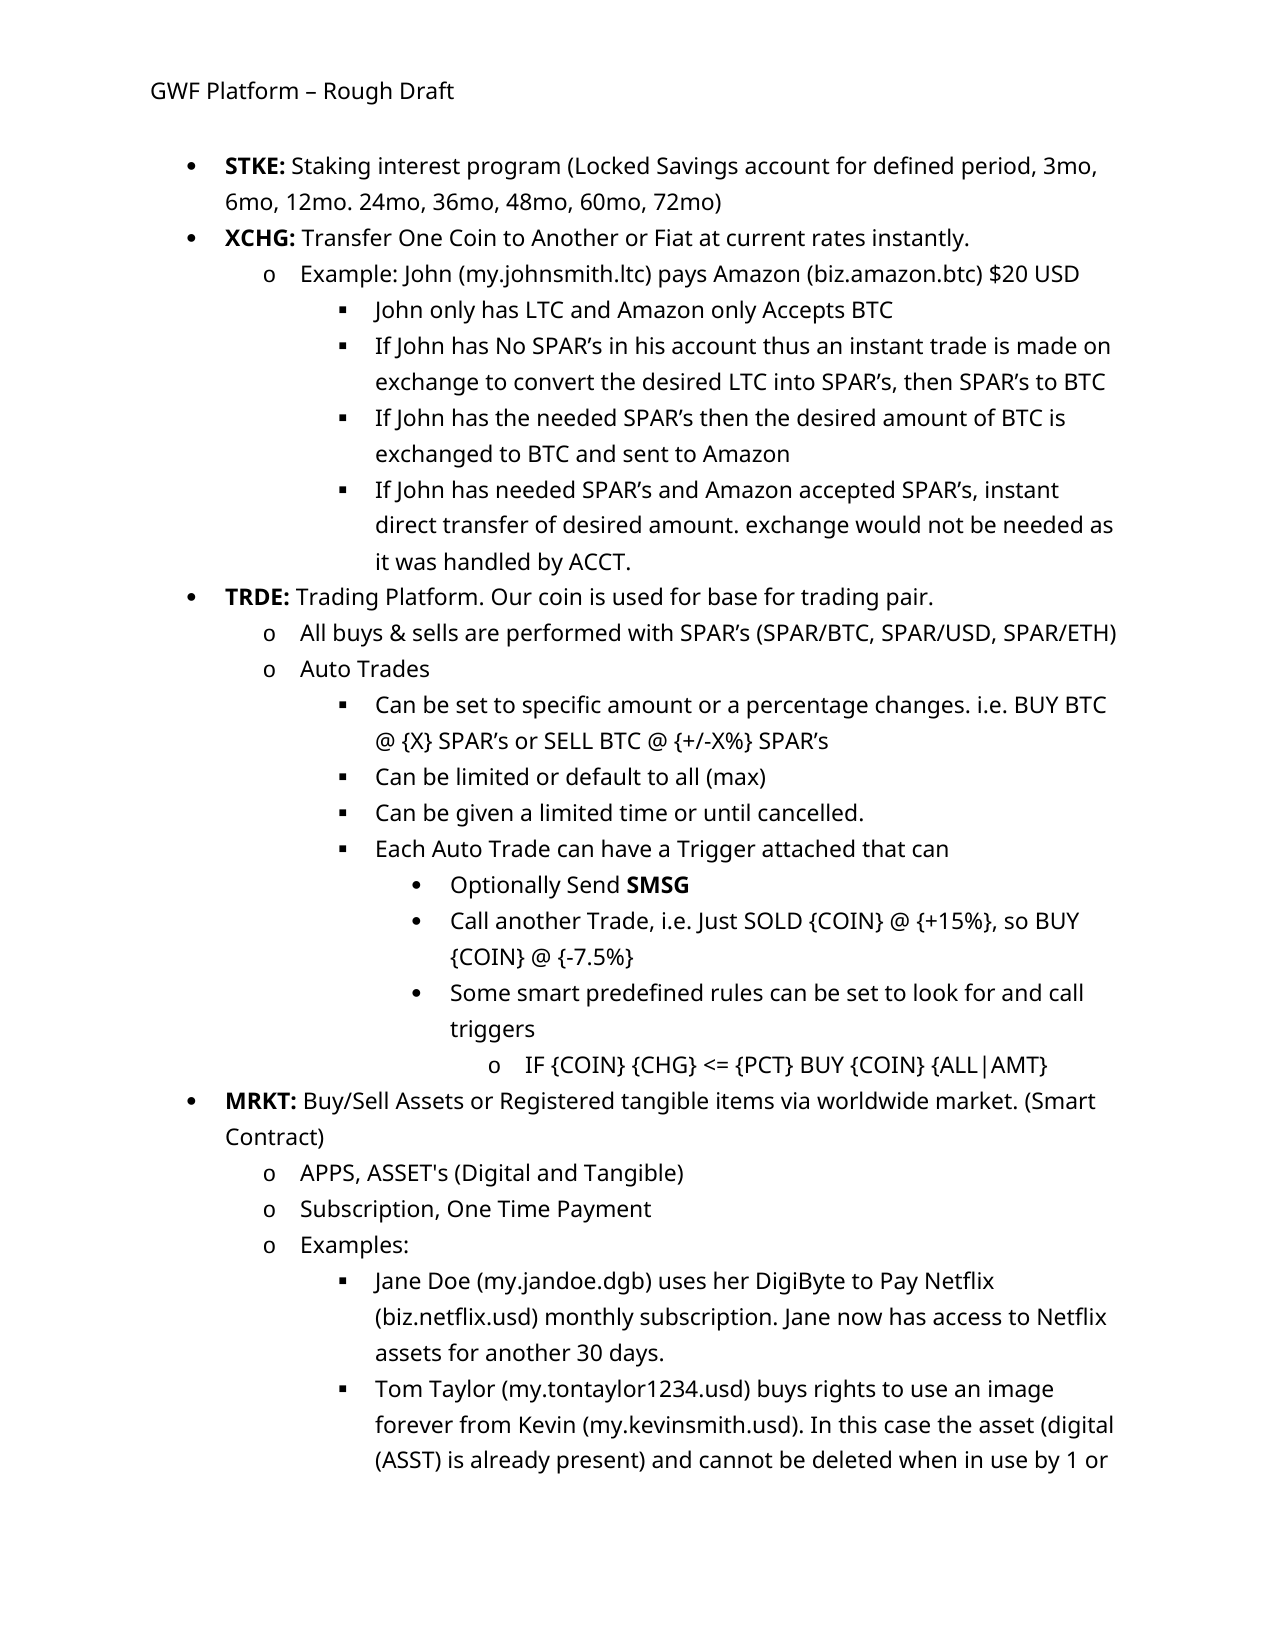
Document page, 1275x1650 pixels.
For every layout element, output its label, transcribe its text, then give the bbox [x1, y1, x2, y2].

list Optionally Send SMSG [412, 869, 1125, 900]
list All buys & sells are performed with SPAR’s (SPAR/BTC, SPAR/USD, SPAR/ETH) [262, 617, 1125, 649]
list MRKT: Buy/Sell Assets or Registered tangible items via worldwide market. (Smart Contract) [187, 1085, 1125, 1152]
list Some smart predefined rules can be set to look for and call triggers [412, 977, 1125, 1044]
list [337, 1373, 1125, 1476]
list XCHG: Transfer One Coin to Another or Fiat at current rates instantly. [187, 222, 1125, 253]
list Can be limited or default to all (max) [337, 761, 1125, 792]
list If John has the needed SPAR’s then the desired amount of BTC is exchanged to BTC and sent to Amazon [337, 402, 1125, 469]
list STKE: Staking interest program (Locked Savings account for defined period, 3mo, 6mo, 12mo. 24mo, 36mo, 48mo, 60mo, 72mo) [187, 150, 1125, 217]
list Subscription, One Time Payment [262, 1193, 1125, 1224]
list TRDE: Trading Platform. Our coin is used for base for trading pair. [187, 581, 1125, 613]
list Auto Trades [262, 653, 1125, 685]
list If John has No SPAR’s in his account thus an instant trade is made on exchange to convert the desired LTC into SPAR’s, then SPAR’s to BTC [337, 330, 1125, 397]
list Call another Trade, i.e. Just SOLD {COIN} @ {+15%}, so BUY {COIN} @ {-7.5%} [412, 905, 1125, 972]
list Jane Doe (my.jandoe.dgb) uses her DigiByte to Pay Netflix (biz.netflix.usd) monthly subscription. Jane now has access to Netflix assets for another 30 days. [337, 1265, 1125, 1368]
list Each Auto Trade can have a Trigger attached that can [337, 833, 1125, 864]
list Can be given a limited time or until cancelled. [337, 797, 1125, 828]
list John only has LTC and Amazon only Accepts BTC [337, 294, 1125, 325]
list Examples: [262, 1229, 1125, 1260]
list APPS, ASSET's (Digital and Tangible) [262, 1157, 1125, 1188]
list IF {COIN} {CHG} <= {PCT} BUY {COIN} {ALL|AMT} [487, 1049, 1125, 1080]
list Can be set to specific amount or a percentage changes. i.e. BUY BTC @ {X} SPAR’s or SELL BTC @ {+/-X%} SPAR’s [337, 689, 1125, 757]
list If John has needed SPAR’s and Amazon accepted SPAR’s, instant direct transfer of desired amount. exchange would not be needed as it was handled by ACCT. [337, 473, 1125, 577]
list Example: John (my.johnsmith.ltc) pays Amazon (biz.amazon.btc) $20 USD [262, 258, 1125, 289]
